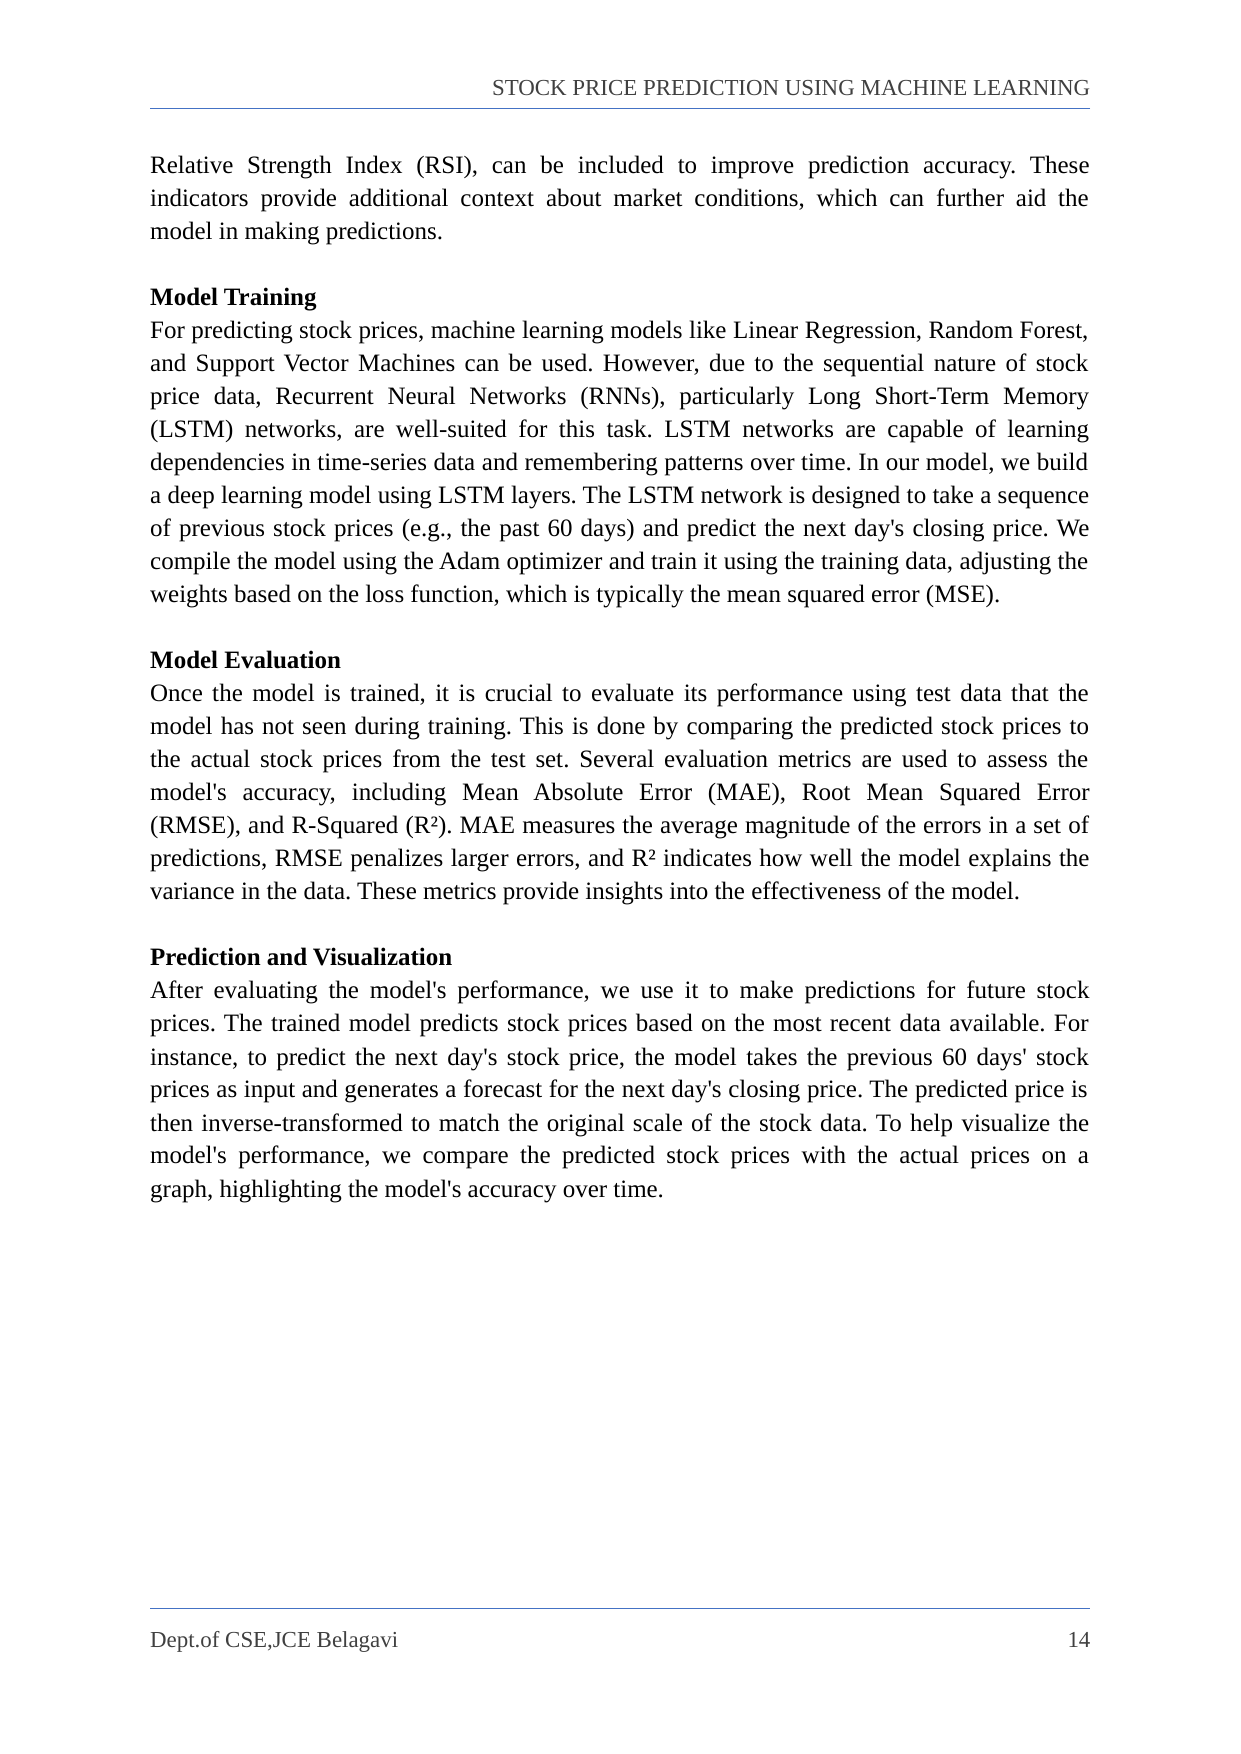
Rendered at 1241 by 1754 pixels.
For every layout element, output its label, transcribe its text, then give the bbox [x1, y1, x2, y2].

text Model Training [150, 282, 1090, 311]
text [150, 150, 1090, 245]
text For predicting stock prices, machine learning models like Linear Regression, Random Forest, and Support Vector Machines can be used. However, due to the sequential nature of stock price data, Recurrent Neural Networks (RNNs), particularly Long Short-Term Memory (LSTM) networks, are well-suited for this task. LSTM networks are capable of learning dependencies in time-series data and remembering patterns over time. In our model, we build a deep learning model using LSTM layers. The LSTM network is designed to take a sequence of previous stock prices (e.g., the past 60 days) and predict the next day's closing price. We compile the model using the Adam optimizer and train it using the training data, adjusting the weights based on the loss function, which is typically the mean squared error (MSE). [150, 315, 1090, 608]
text Prediction and Visualization [150, 942, 1090, 971]
text Model Evaluation [150, 645, 1090, 674]
text Once the model is trained, it is crucial to evaluate its performance using test data that the model has not seen during training. This is done by comparing the predicted stock prices to the actual stock prices from the test set. Several evaluation metrics are used to assess the model's accuracy, including Mean Absolute Error (MAE), Root Mean Squared Error (RMSE), and R-Squared (R²). MAE measures the average magnitude of the errors in a set of predictions, RMSE penalizes larger errors, and R² indicates how well the model explains the variance in the data. These metrics provide insights into the effectiveness of the model. [150, 678, 1090, 905]
text After evaluating the model's performance, we use it to make predictions for future stock prices. The trained model predicts stock prices based on the most recent data available. For instance, to predict the next day's stock price, the model takes the previous 60 days' stock prices as input and generates a forecast for the next day's closing price. The predicted price is then inverse-transformed to match the original scale of the stock data. To help visualize the model's performance, we compare the predicted stock prices with the actual prices on a graph, highlighting the model's accuracy over time. [150, 976, 1090, 1202]
